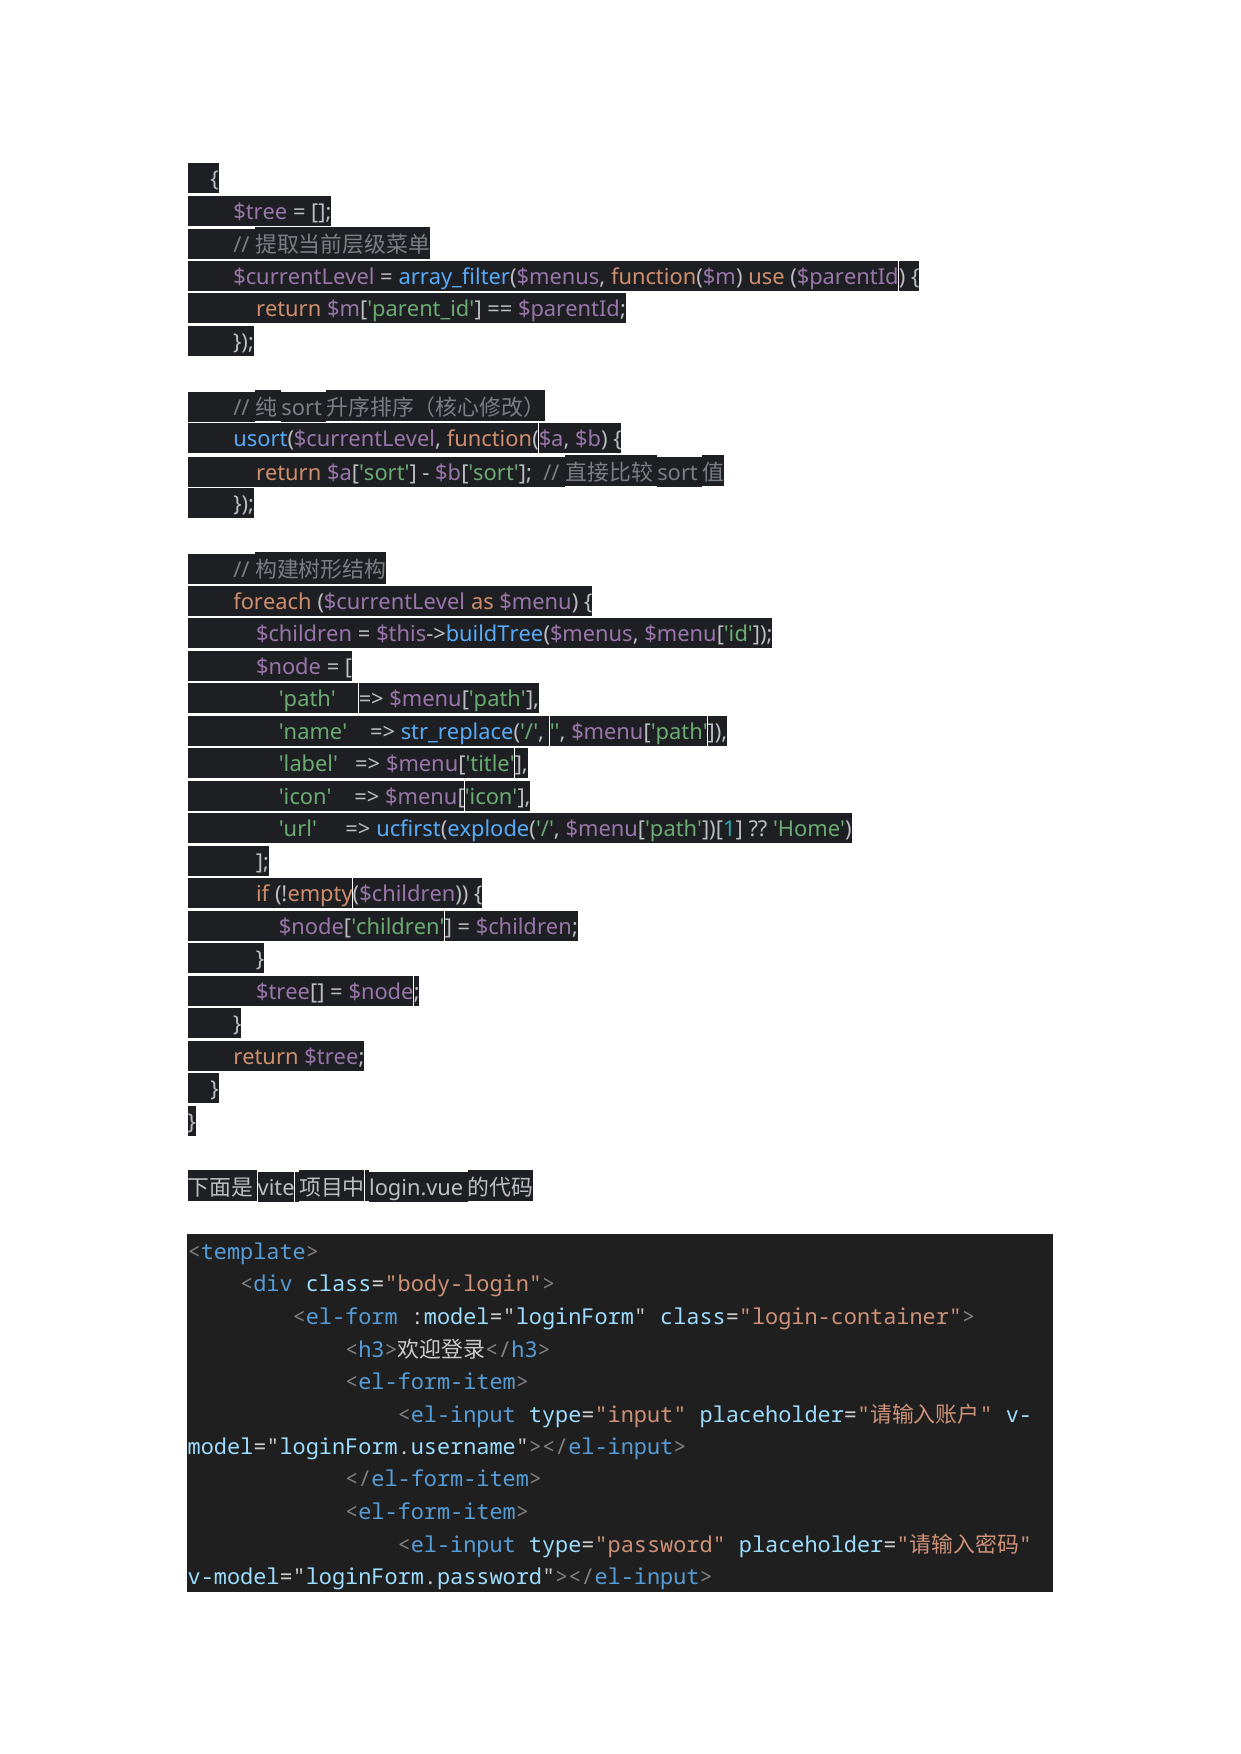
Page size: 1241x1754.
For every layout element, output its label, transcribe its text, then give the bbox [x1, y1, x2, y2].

text <el-form-item> [187, 1364, 1053, 1397]
text <el-form :model="loginForm" class="login-container"> [187, 1299, 1053, 1332]
text 下面是vite项目中login.vue的代码 [187, 1169, 1053, 1202]
text <el-form-item> [187, 1494, 1053, 1527]
text <el-input type="input" placeholder="请输入账户" v-model="loginForm.username"></el-input> [187, 1397, 1053, 1462]
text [187, 162, 1053, 1137]
text <h3>欢迎登录</h3> [485, 1332, 1053, 1364]
text <el-input type="password" placeholder="请输入密码" v-model="loginForm.password"></el-input> [187, 1527, 1053, 1592]
text <template> [187, 1234, 1053, 1267]
text </el-form-item> [187, 1462, 1053, 1494]
text <div class="body-login"> [187, 1267, 1053, 1299]
